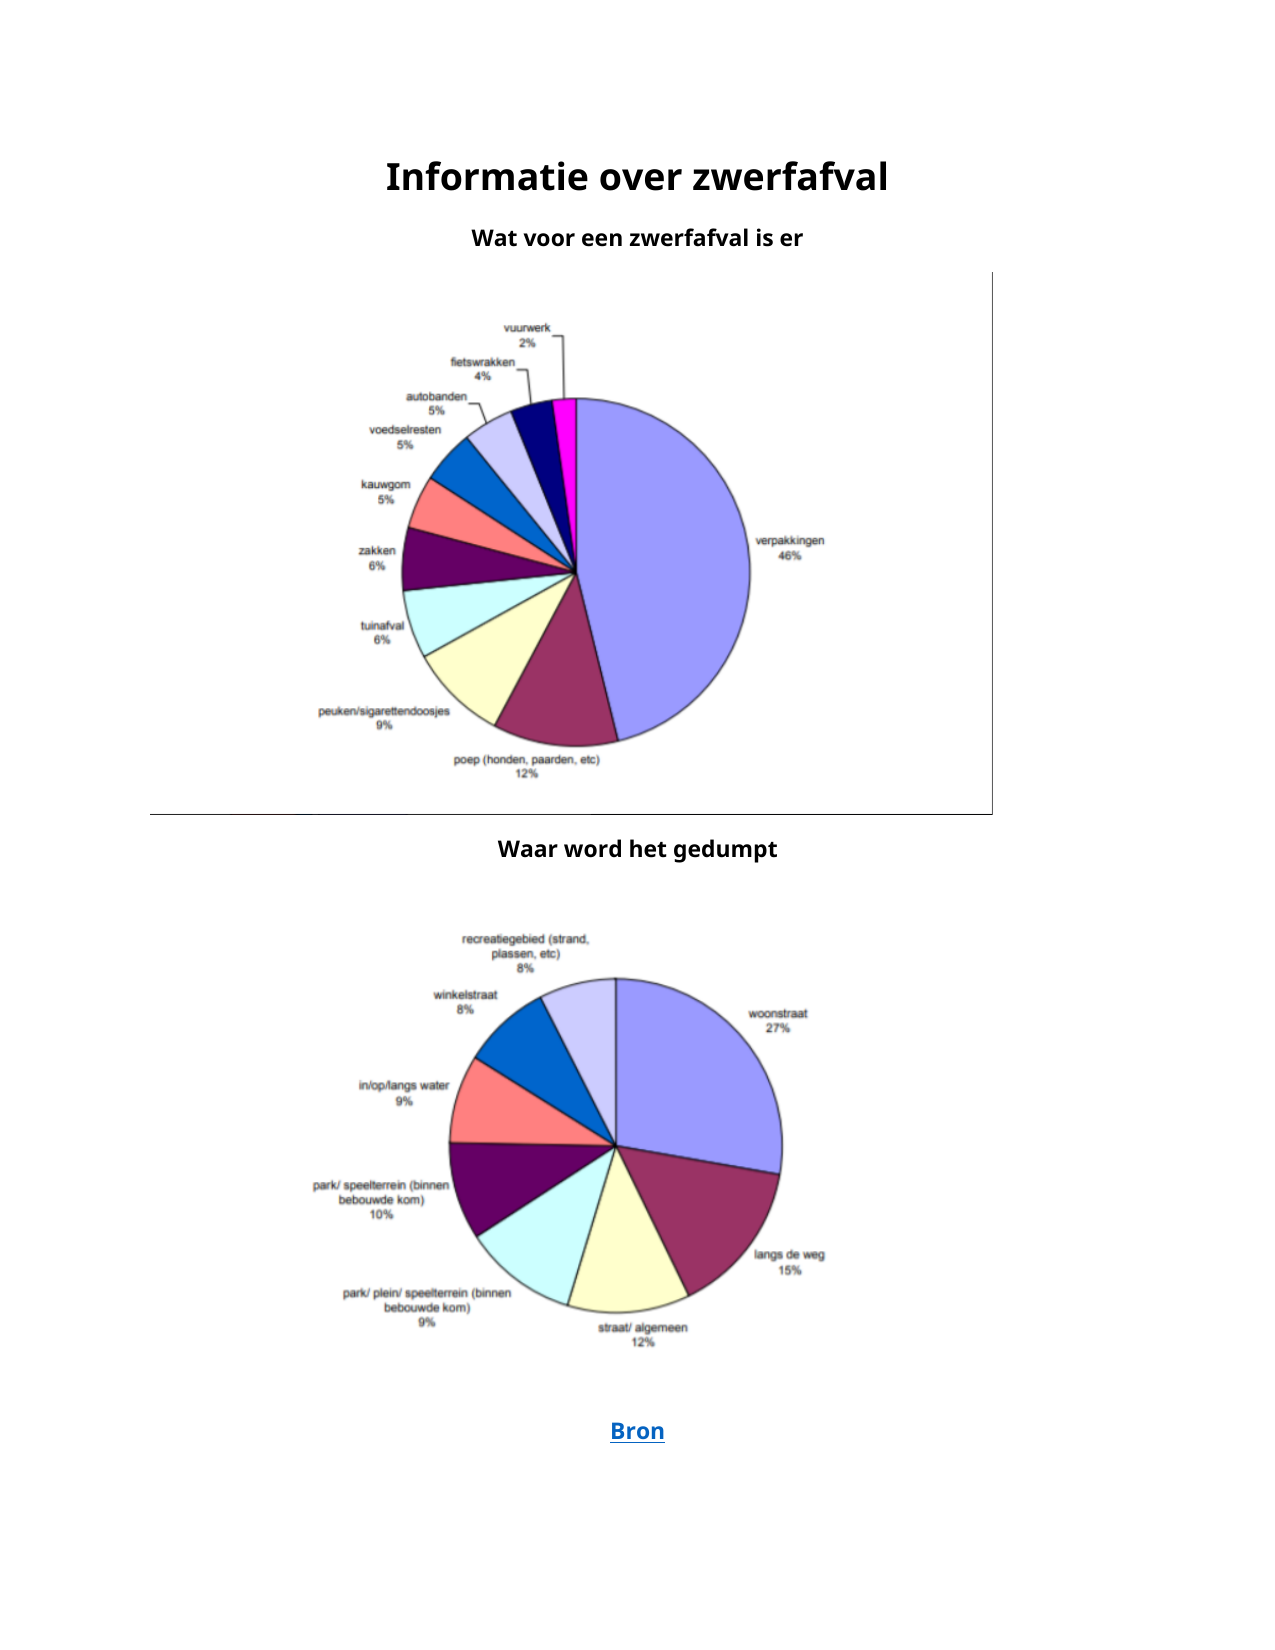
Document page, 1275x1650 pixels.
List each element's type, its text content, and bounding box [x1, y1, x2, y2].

text Informatie over zwerfafval [150, 150, 1125, 201]
picture [150, 272, 993, 815]
picture [214, 866, 1061, 1397]
text Bron [150, 1415, 1125, 1447]
text Wat voor een zwerfafval is er [150, 222, 1125, 253]
